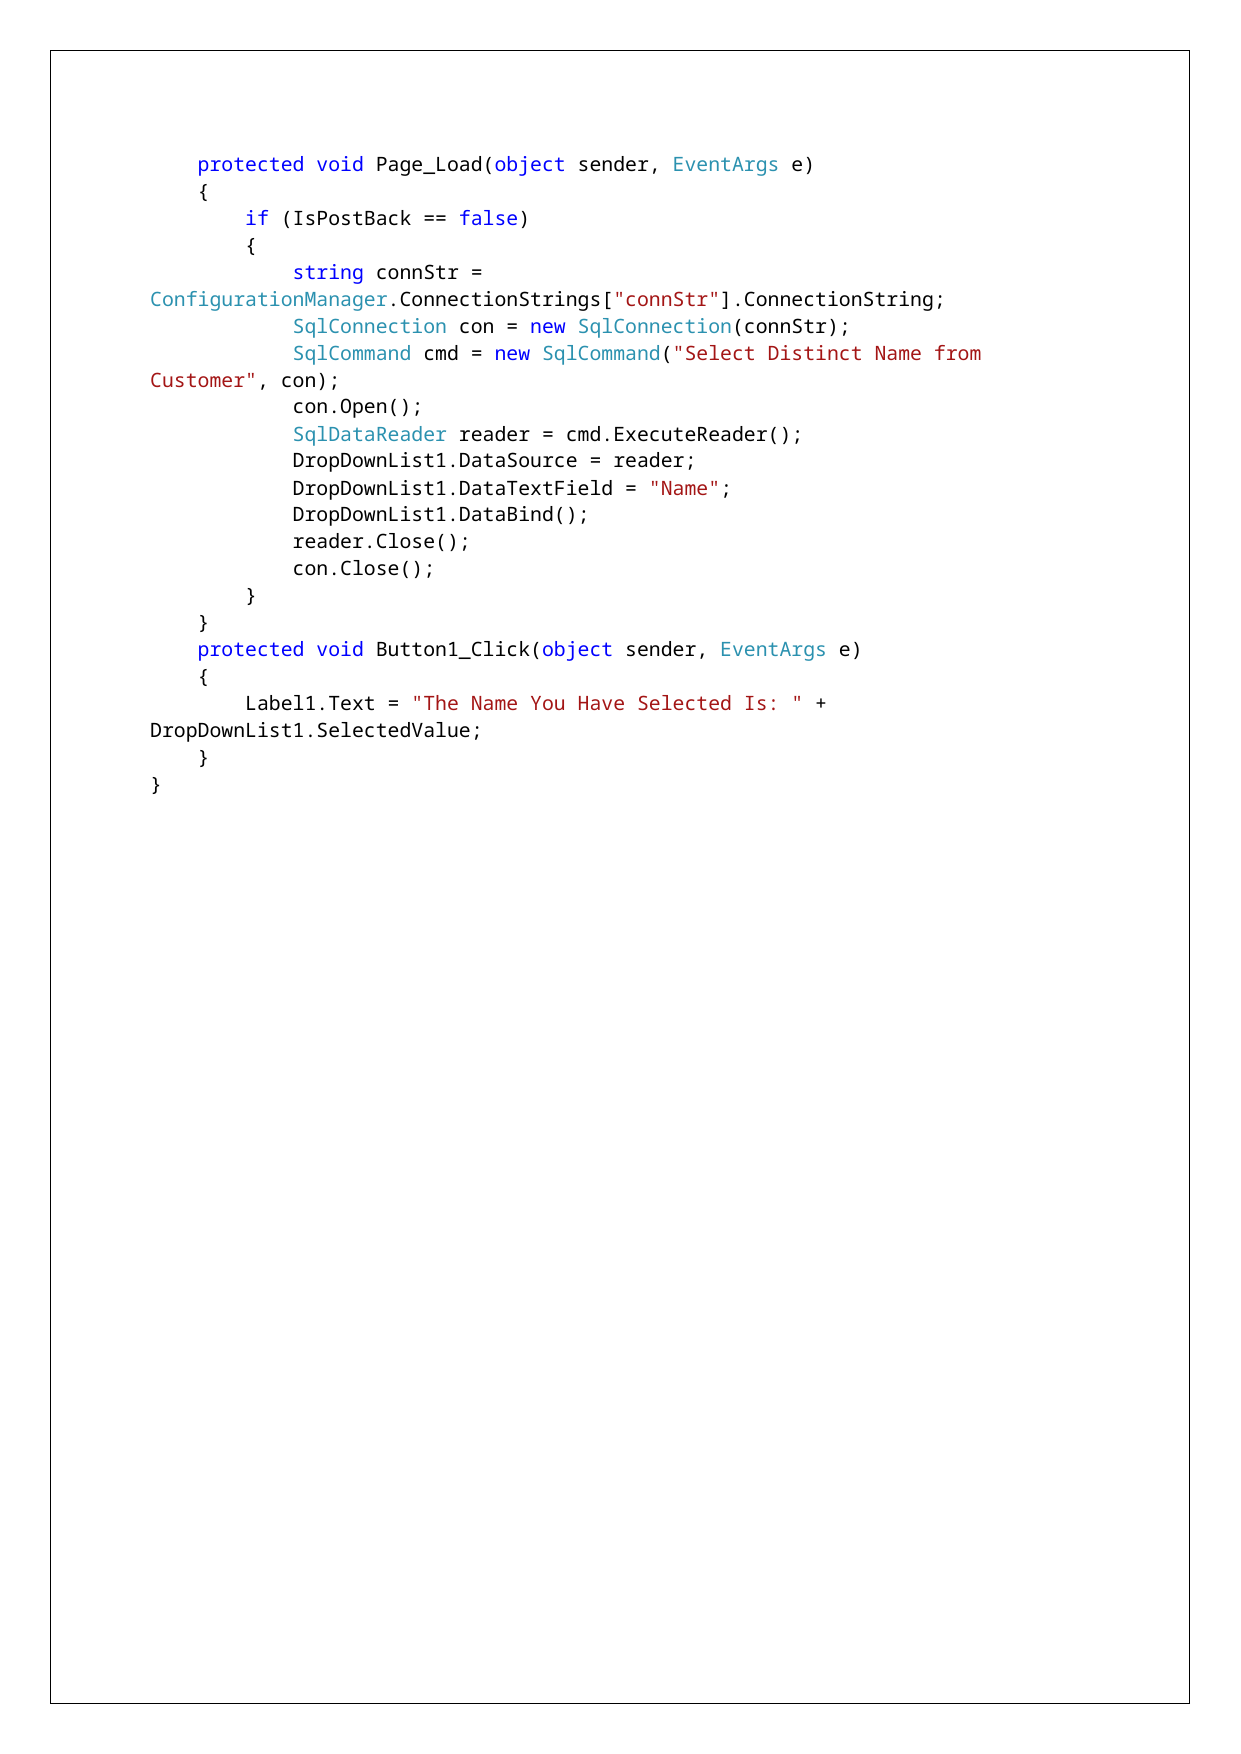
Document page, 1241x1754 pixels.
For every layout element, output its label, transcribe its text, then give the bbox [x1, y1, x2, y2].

text reader.Close(); [150, 528, 1090, 555]
text } [150, 743, 1090, 771]
text } [150, 582, 1090, 609]
text Label1.Text = "The Name You Have Selected Is: " + DropDownList1.SelectedValue; [150, 689, 1090, 743]
text { [150, 177, 1090, 204]
text con.Open(); [150, 393, 1090, 420]
text } [150, 609, 1090, 636]
text protected void Page_Load(object sender, EventArgs e) [150, 150, 1090, 177]
text { [150, 663, 1090, 689]
text DropDownList1.DataBind(); [150, 501, 1090, 528]
text } [150, 771, 1090, 797]
text string connStr = ConfigurationManager.ConnectionStrings["connStr"].ConnectionString; [150, 258, 1090, 312]
text DropDownList1.DataTextField = "Name"; [150, 474, 1090, 501]
text protected void Button1_Click(object sender, EventArgs e) [150, 636, 1090, 663]
text SqlCommand cmd = new SqlCommand("Select Distinct Name from Customer", con); [150, 339, 1090, 393]
text con.Close(); [150, 555, 1090, 582]
text SqlConnection con = new SqlConnection(connStr); [150, 312, 1090, 339]
text DropDownList1.DataSource = reader; [150, 447, 1090, 474]
text SqlDataReader reader = cmd.ExecuteReader(); [150, 420, 1090, 447]
text { [150, 231, 1090, 258]
text if (IsPostBack == false) [150, 204, 1090, 231]
